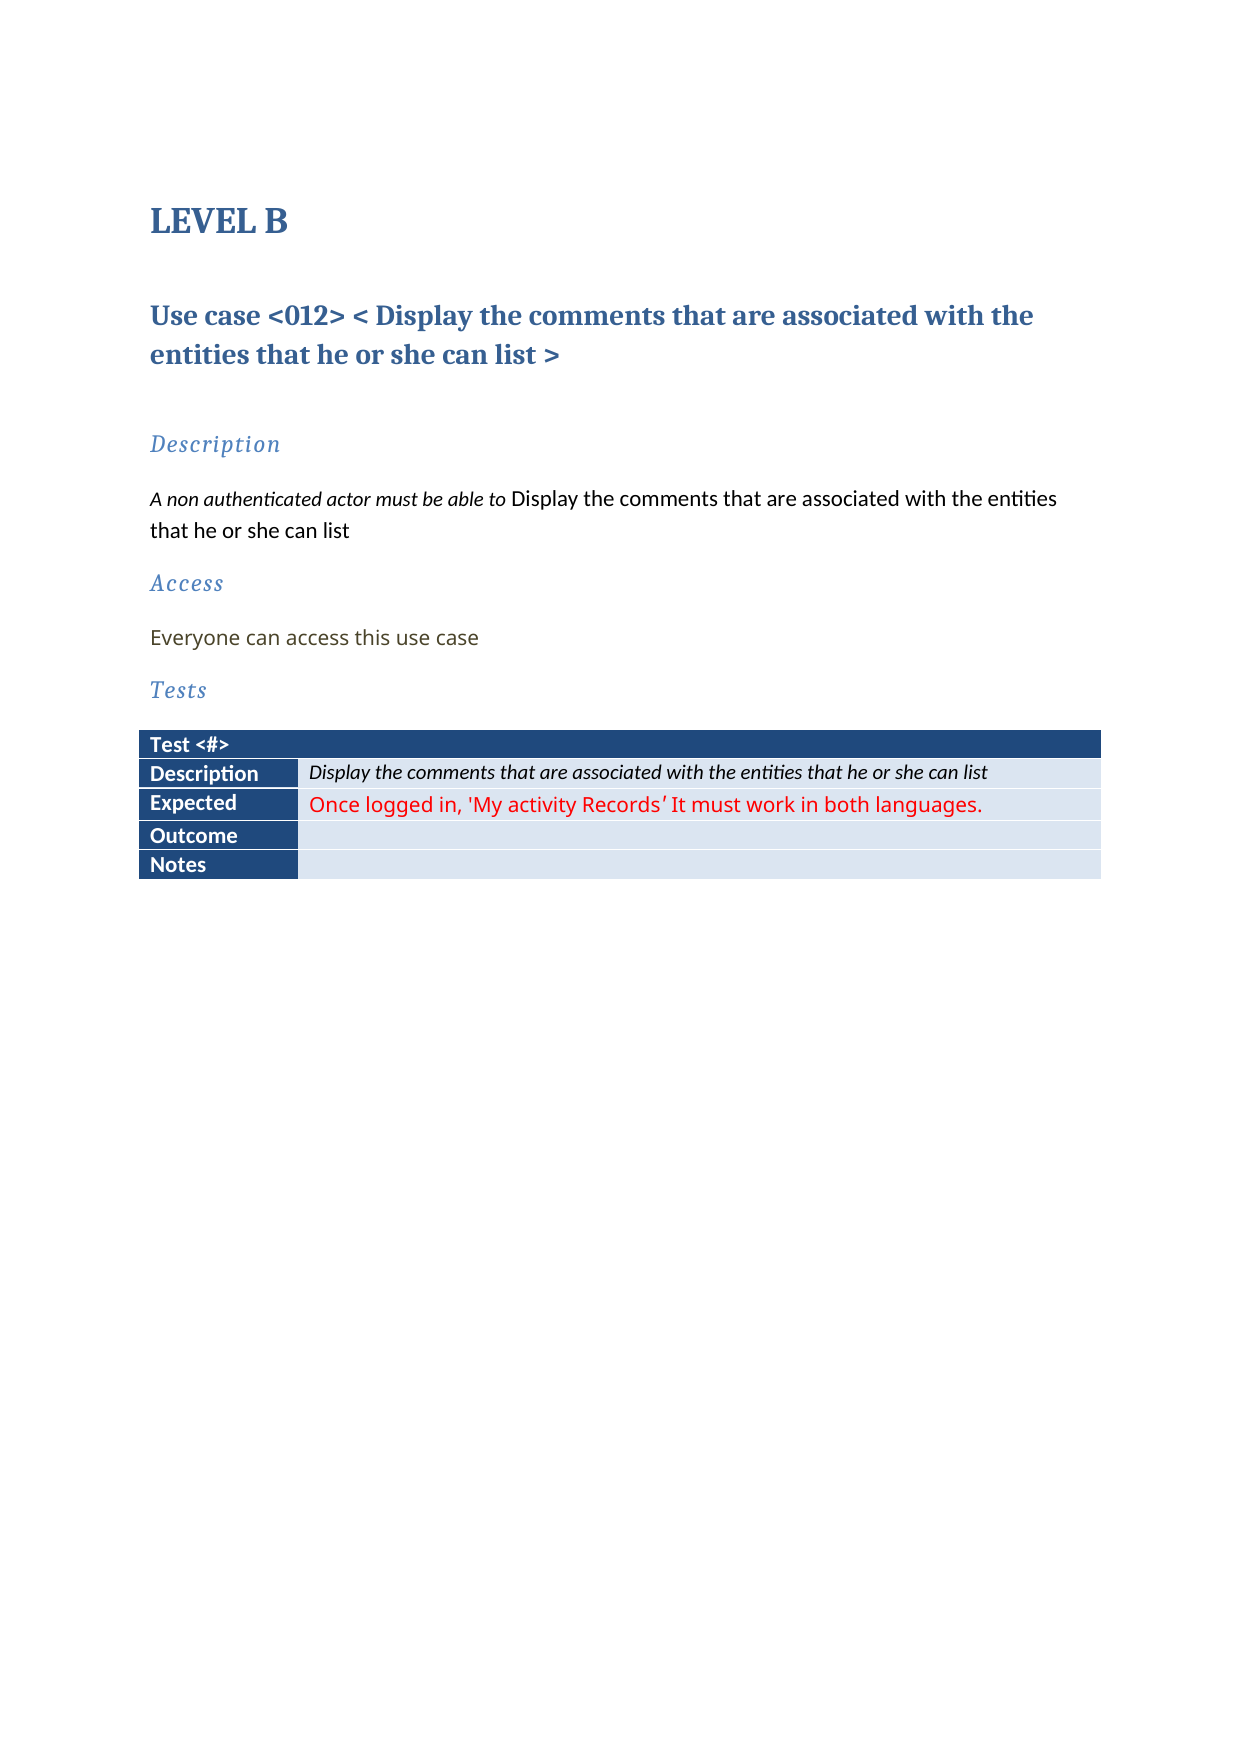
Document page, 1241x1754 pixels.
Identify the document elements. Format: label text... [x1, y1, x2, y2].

table_cell Outcome [139, 821, 298, 849]
text Everyone can access this use case [150, 623, 1090, 651]
table_header Test <#> [139, 730, 1101, 758]
table_cell Expected [139, 789, 298, 820]
table_cell Notes [139, 850, 298, 879]
table_cell Description [139, 759, 298, 787]
subtitle Description [150, 430, 1090, 459]
subtitle LEVEL B [150, 200, 1090, 243]
table_cell Once logged in, 'My activity Records' It must work in both languages. [298, 789, 1101, 820]
table_cell [298, 821, 1101, 849]
subtitle Use case <012> < Display the comments that are associated with the entities that he or she can list > [150, 299, 1090, 372]
table_cell [298, 850, 1101, 879]
table_cell Display the comments that are associated with the entities that he or she can list [298, 759, 1101, 787]
subtitle Access [150, 569, 1090, 598]
text A non authenticated actor must be able to Display the comments that are associated with the entities that he or she can list [150, 484, 1090, 544]
subtitle Tests [150, 676, 1090, 705]
